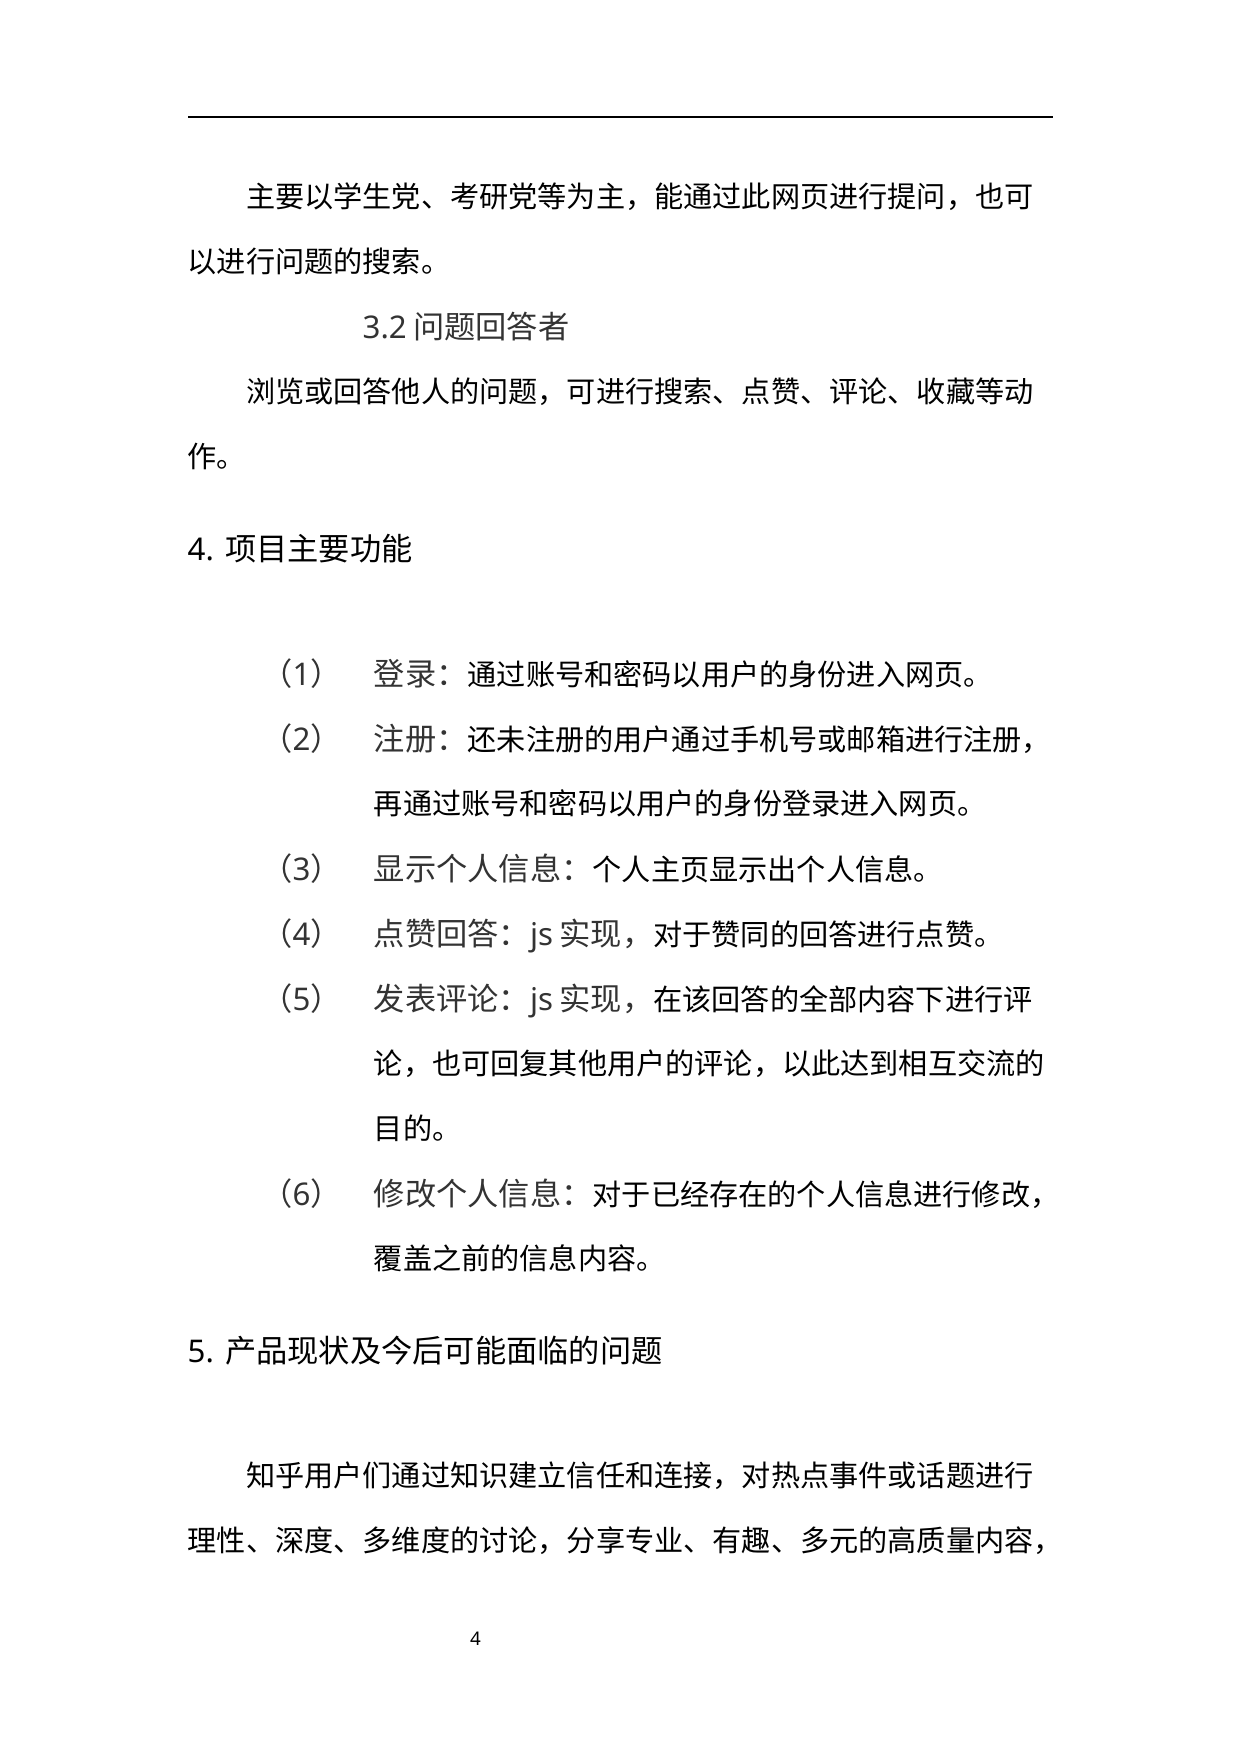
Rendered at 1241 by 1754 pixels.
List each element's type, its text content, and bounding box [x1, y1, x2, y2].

text 浏览或回答他人的问题，可进行搜索、点赞、评论、收藏等动作。 [187, 357, 1053, 487]
list 修改个人信息：对于已经存在的个人信息进行修改，覆盖之前的信息内容。 [261, 1159, 1053, 1289]
list 3.2问题回答者 [362, 292, 1053, 357]
list 点赞回答：js实现，对于赞同的回答进行点赞。 [261, 899, 1053, 964]
text 主要以学生党、考研党等为主，能通过此网页进行提问，也可以进行问题的搜索。 [187, 162, 1053, 292]
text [187, 1442, 1053, 1572]
list 注册：还未注册的用户通过手机号或邮箱进行注册，再通过账号和密码以用户的身份登录进入网页。 [261, 704, 1053, 834]
subtitle 产品现状及今后可能面临的问题 [187, 1316, 1053, 1381]
subtitle 项目主要功能 [187, 514, 1053, 579]
list 显示个人信息：个人主页显示出个人信息。 [261, 834, 1053, 899]
list 登录：通过账号和密码以用户的身份进入网页。 [261, 639, 1053, 704]
list 发表评论：js实现，在该回答的全部内容下进行评论，也可回复其他用户的评论，以此达到相互交流的目的。 [261, 964, 1053, 1159]
